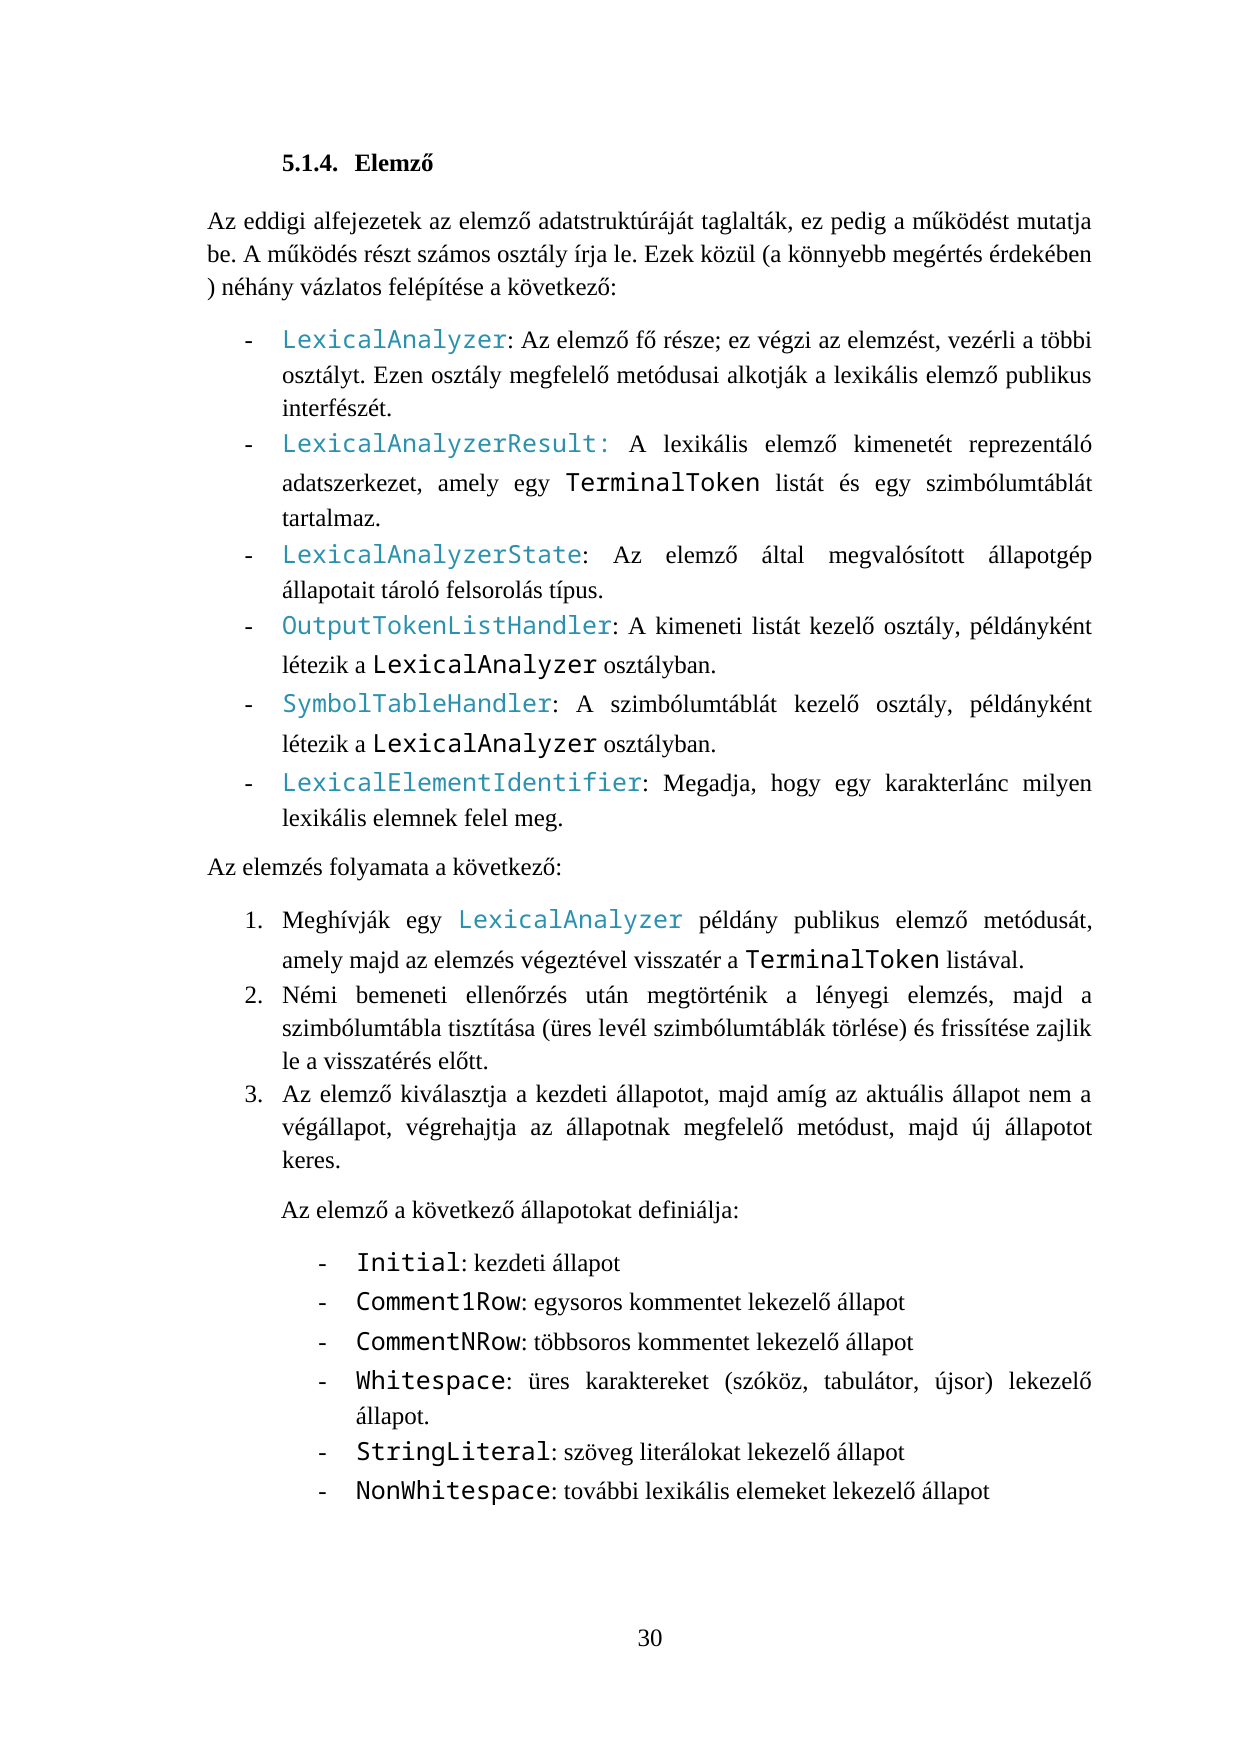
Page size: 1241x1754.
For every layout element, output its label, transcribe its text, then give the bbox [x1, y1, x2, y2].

list Némi bemeneti ellenőrzés után megtörténik a lényegi elemzés, majd a szimbólumtábla tisztítása (üres levél szimbólumtáblák törlése) és frissítése zajlik le a visszatérés előtt. [244, 980, 1092, 1075]
list SymbolTableHandler: A szimbólumtáblát kezelő osztály, példányként létezik a LexicalAnalyzer osztályban. [244, 686, 1092, 759]
list CommentNRow: többsoros kommentet lekezelő állapot [318, 1323, 1092, 1357]
list LexicalAnalyzerState: Az elemző által megvalósított állapotgép állapotait tároló felsorolás típus. [244, 536, 1092, 603]
list LexicalAnalyzerResult: A lexikális elemző kimenetét reprezentáló adatszerkezet, amely egy TerminalToken listát és egy szimbólumtáblát tartalmaz. [244, 426, 1092, 532]
subtitle Elemző [282, 148, 1092, 176]
list LexicalAnalyzer: Az elemző fő része; ez végzi az elemzést, vezérli a többi osztályt. Ezen osztály megfelelő metódusai alkotják a lexikális elemző publikus interfészét. [244, 321, 1092, 422]
list Comment1Row: egysoros kommentet lekezelő állapot [318, 1284, 1092, 1318]
list NonWhitespace: további lexikális elemeket lekezelő állapot [318, 1473, 1092, 1507]
text Az eddigi alfejezetek az elemző adatstruktúráját taglalták, ez pedig a működést mutatja be. A működés részt számos osztály írja le. Ezek közül (a könnyebb megértés érdekében ) néhány vázlatos felépítése a következő: [207, 206, 1092, 301]
list OutputTokenListHandler: A kimeneti listát kezelő osztály, példányként létezik a LexicalAnalyzer osztályban. [244, 608, 1092, 681]
list Az elemző kiválasztja a kezdeti állapotot, majd amíg az aktuális állapot nem a végállapot, végrehajtja az állapotnak megfelelő metódust, majd új állapotot keres. [244, 1079, 1092, 1174]
list LexicalElementIdentifier: Megadja, hogy egy karakterlánc milyen lexikális elemnek felel meg. [244, 764, 1092, 831]
text Az elemzés folyamata a következő: [207, 852, 1092, 881]
text Az elemző a következő állapotokat definiálja: [281, 1195, 1092, 1224]
list Initial: kezdeti állapot [318, 1245, 1092, 1279]
list Meghívják egy LexicalAnalyzer példány publikus elemző metódusát, amely majd az elemzés végeztével visszatér a TerminalToken listával. [244, 902, 1092, 975]
list StringLiteral: szöveg literálokat lekezelő állapot [318, 1434, 1092, 1468]
list Whitespace: üres karaktereket (szóköz, tabulátor, újsor) lekezelő állapot. [318, 1362, 1092, 1429]
